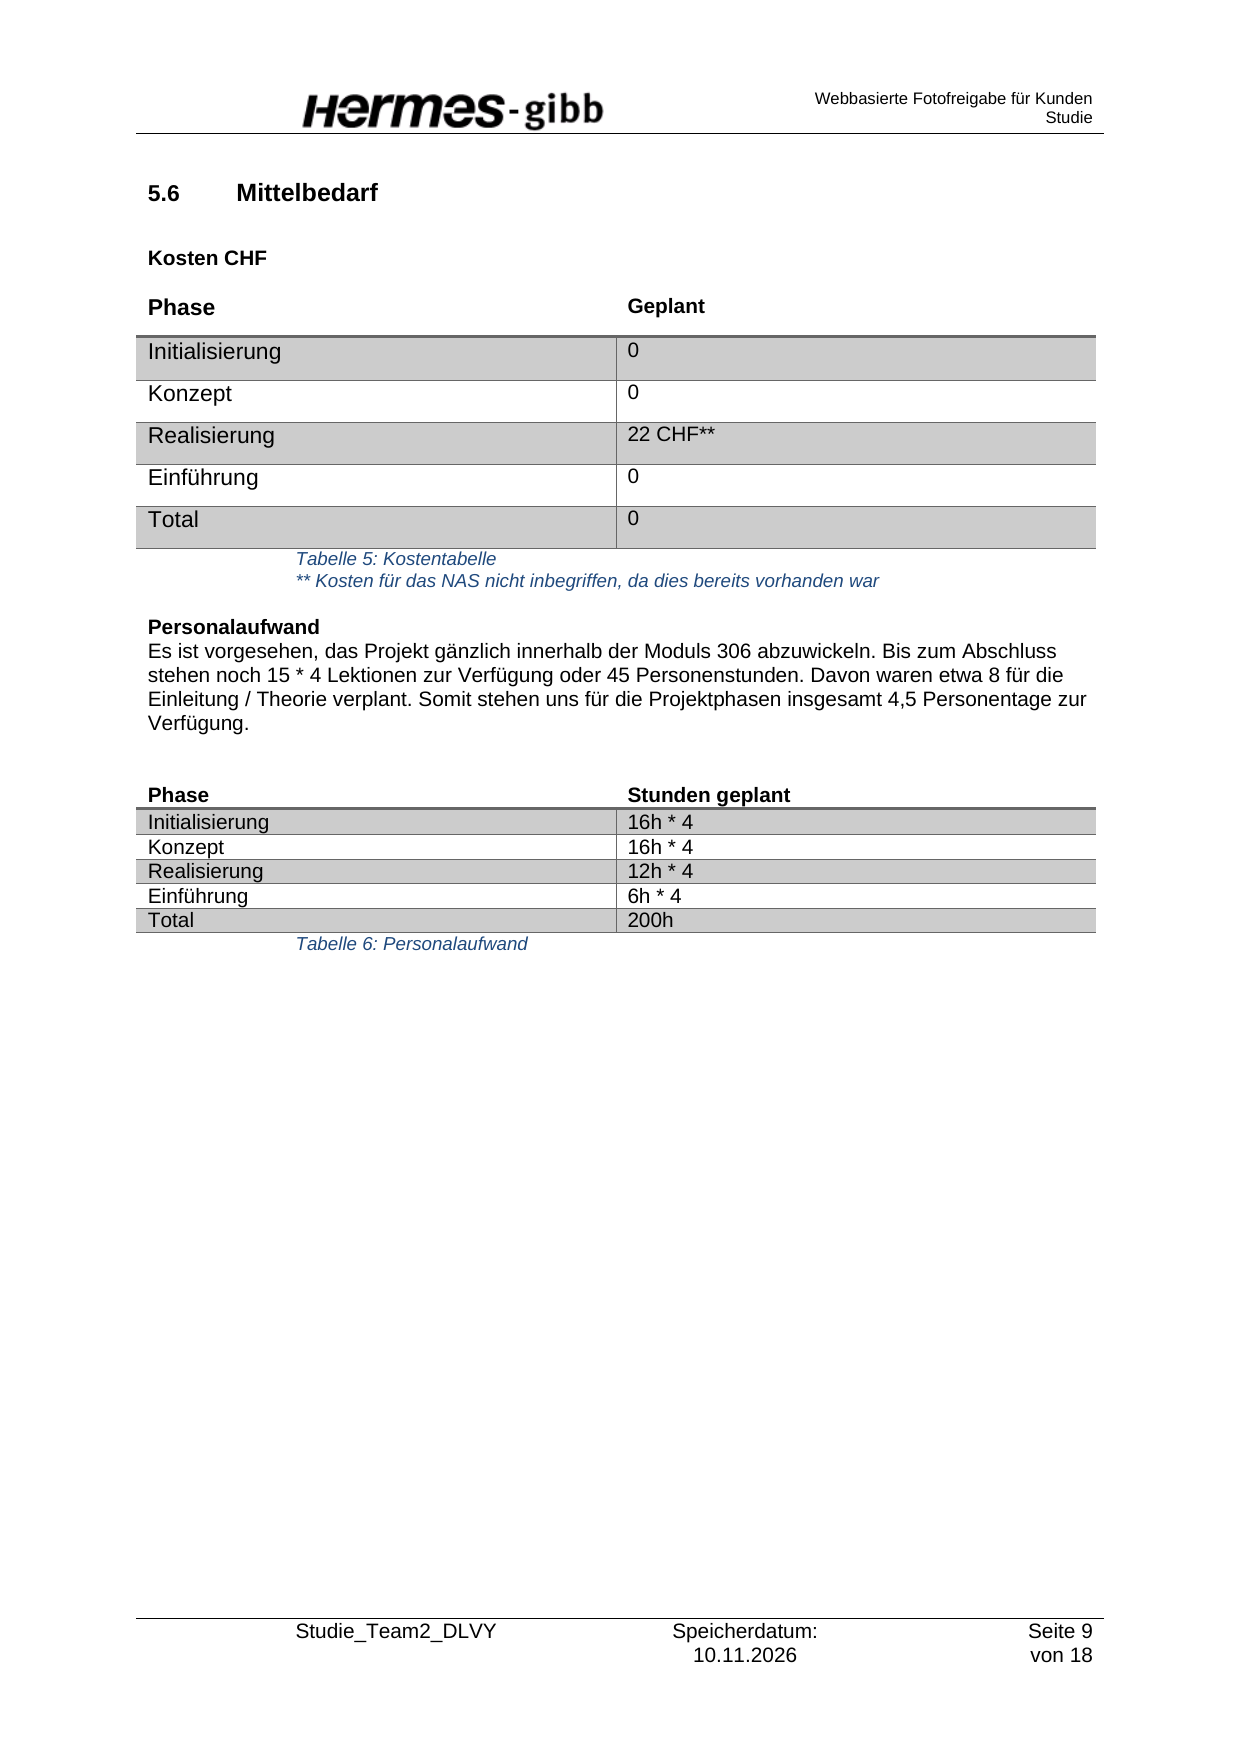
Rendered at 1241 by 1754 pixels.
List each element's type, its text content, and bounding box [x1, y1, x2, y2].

text Tabelle 5: Kostentabelle [295, 549, 1093, 570]
table_cell 22 CHF** [617, 423, 1096, 464]
table_cell 6h * 4 [617, 884, 1096, 907]
table_cell 200h [617, 909, 1096, 932]
table_cell Realisierung [136, 860, 616, 883]
subtitle Mittelbedarf [148, 178, 1093, 206]
table_header Phase [136, 294, 616, 335]
table_cell Initialisierung [136, 810, 616, 834]
text Es ist vorgesehen, das Projekt gänzlich innerhalb der Moduls 306 abzuwickeln. Bis zum Abschluss stehen noch 15 * 4 Lektionen zur Verfügung oder 45 Personenstunden. Davon waren etwa 8 für die Einleitung / Theorie verplant. Somit stehen uns für die Projektphasen insgesamt 4,5 Personentage zur Verfügung. [148, 639, 1093, 735]
table_cell Einführung [136, 465, 616, 506]
table_cell Realisierung [136, 423, 616, 464]
table_cell 0 [617, 507, 1096, 548]
text Kosten CHF [148, 246, 1093, 270]
table_cell 12h * 4 [617, 860, 1096, 883]
table_cell 0 [617, 465, 1096, 506]
text Tabelle 6: Personalaufwand [295, 933, 1093, 954]
table_cell 0 [617, 338, 1096, 380]
table_cell 0 [617, 381, 1096, 422]
table_cell Total [136, 507, 616, 548]
table_cell 16h * 4 [617, 835, 1096, 858]
table_header Geplant [616, 294, 1096, 335]
table_header Phase [136, 783, 616, 807]
text ** Kosten für das NAS nicht inbegriffen, da dies bereits vorhanden war [295, 570, 1093, 591]
table_cell Konzept [136, 835, 616, 858]
text Personalaufwand [148, 615, 1093, 639]
table_cell 16h * 4 [617, 810, 1096, 834]
table_cell Initialisierung [136, 338, 616, 380]
table_cell Konzept [136, 381, 616, 422]
table_cell Einführung [136, 884, 616, 907]
table_header Stunden geplant [616, 783, 1096, 807]
table_cell Total [136, 909, 616, 932]
